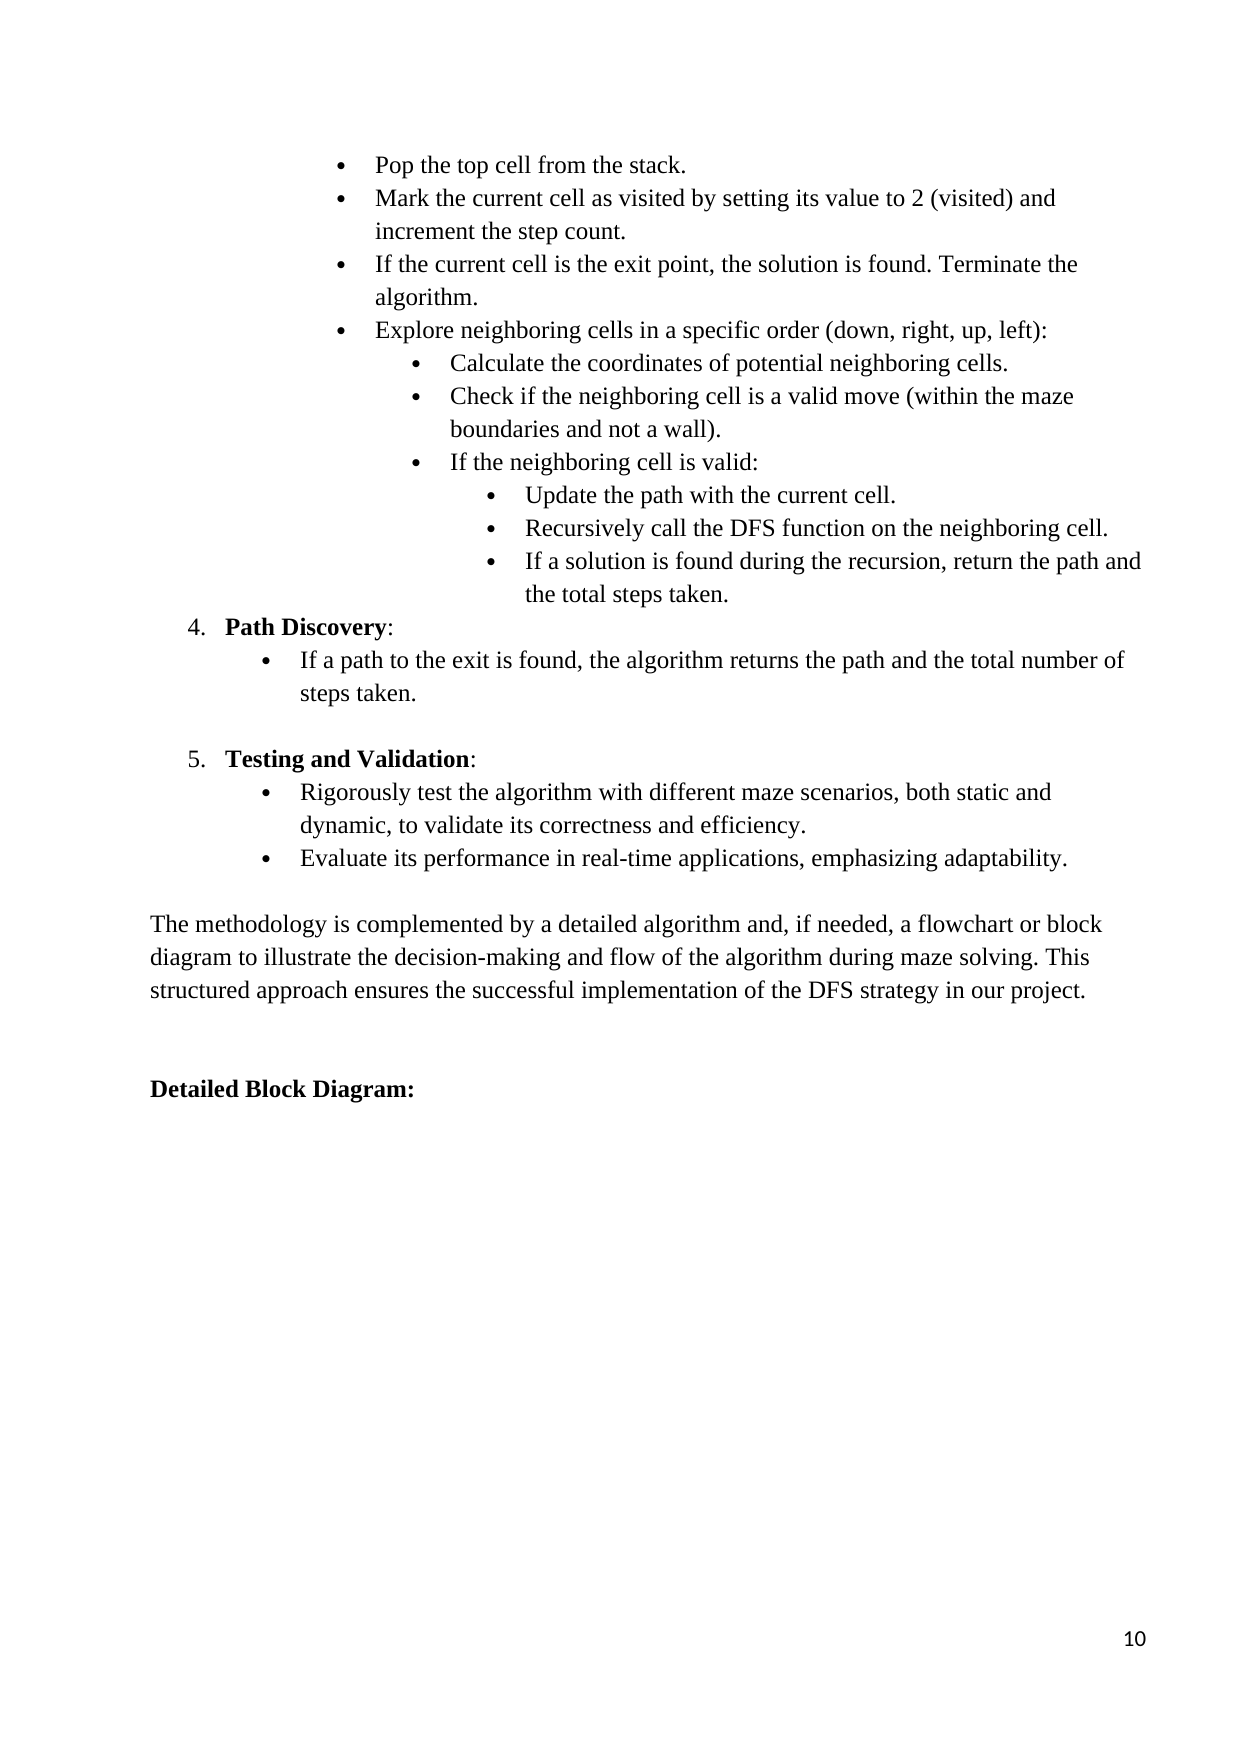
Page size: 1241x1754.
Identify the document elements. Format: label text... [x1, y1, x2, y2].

list If the neighboring cell is valid: [412, 447, 1146, 476]
list Mark the current cell as visited by setting its value to 2 (visited) and increment the step count. [337, 183, 1146, 245]
list Path Discovery: [187, 612, 1146, 641]
list Testing and Validation: [187, 744, 1146, 773]
list Update the path with the current cell. [487, 480, 1146, 509]
list If the current cell is the exit point, the solution is found. Terminate the algorithm. [337, 249, 1146, 311]
list Pop the top cell from the stack. [337, 150, 1146, 179]
list Rigorously test the algorithm with different maze scenarios, both static and dynamic, to validate its correctness and efficiency. [262, 777, 1146, 839]
text Detailed Block Diagram: [150, 1074, 1146, 1103]
list If a path to the exit is found, the algorithm returns the path and the total number of steps taken. [262, 645, 1146, 707]
list If a solution is found during the recursion, return the path and the total steps taken. [487, 546, 1146, 608]
list Recursively call the DFS function on the neighboring cell. [487, 513, 1146, 542]
text The methodology is complemented by a detailed algorithm and, if needed, a flowchart or block diagram to illustrate the decision-making and flow of the algorithm during maze solving. This structured approach ensures the successful implementation of the DFS strategy in our project. [150, 909, 1146, 1004]
list Explore neighboring cells in a specific order (down, right, up, left): [337, 315, 1146, 344]
list Check if the neighboring cell is a valid move (within the maze boundaries and not a wall). [412, 381, 1146, 443]
list Evaluate its performance in real-time applications, emphasizing adaptability. [262, 843, 1146, 872]
list Calculate the coordinates of potential neighboring cells. [412, 348, 1146, 377]
